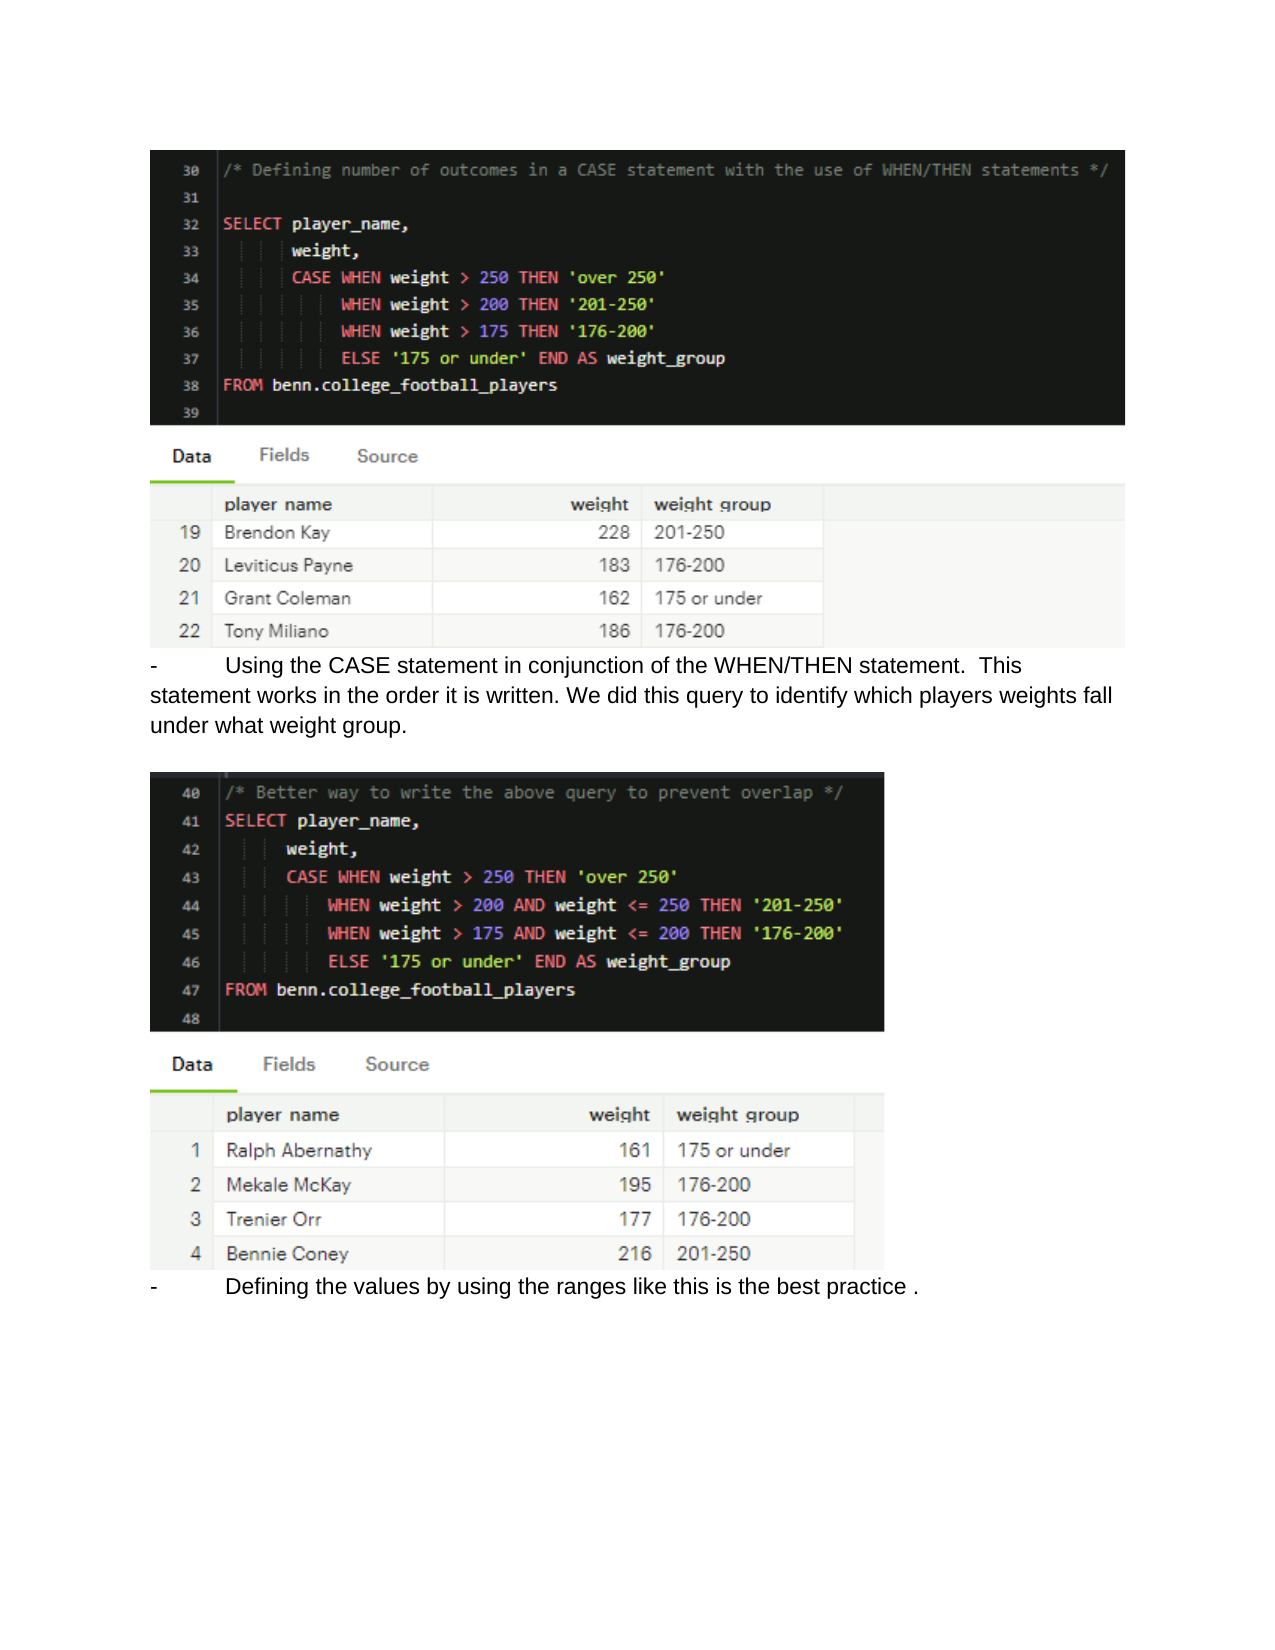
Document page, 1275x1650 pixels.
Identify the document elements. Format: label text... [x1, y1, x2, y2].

picture [150, 150, 1125, 648]
picture [150, 772, 885, 1270]
text - Using the CASE statement in conjunction of the WHEN/THEN statement. This statement works in the order it is written. We did this query to identify which players weights fall under what weight group. [150, 652, 1125, 738]
text - Defining the values by using the ranges like this is the best practice . [150, 1273, 1125, 1300]
